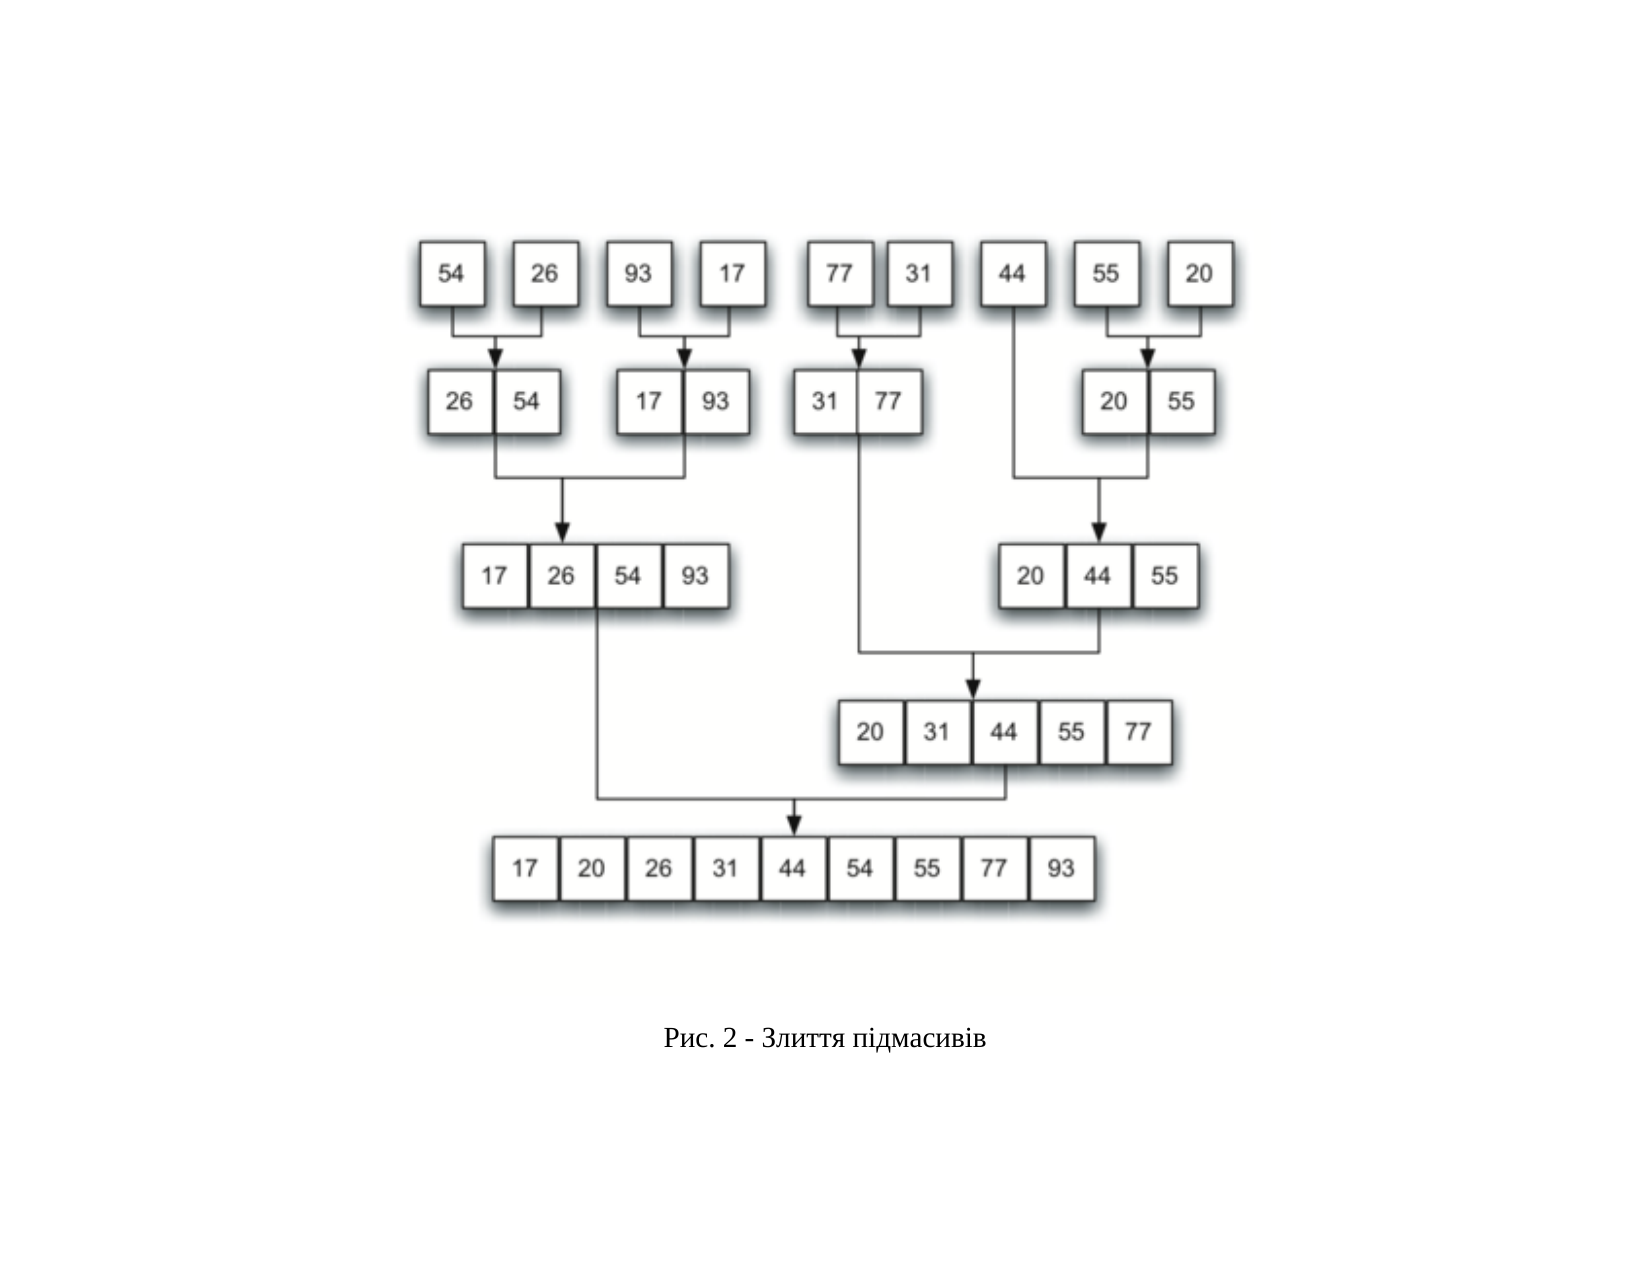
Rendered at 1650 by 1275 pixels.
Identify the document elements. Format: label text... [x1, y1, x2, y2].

text Рис. 2 - Злиття підмасивів [150, 1021, 1500, 1054]
picture [379, 209, 1271, 996]
